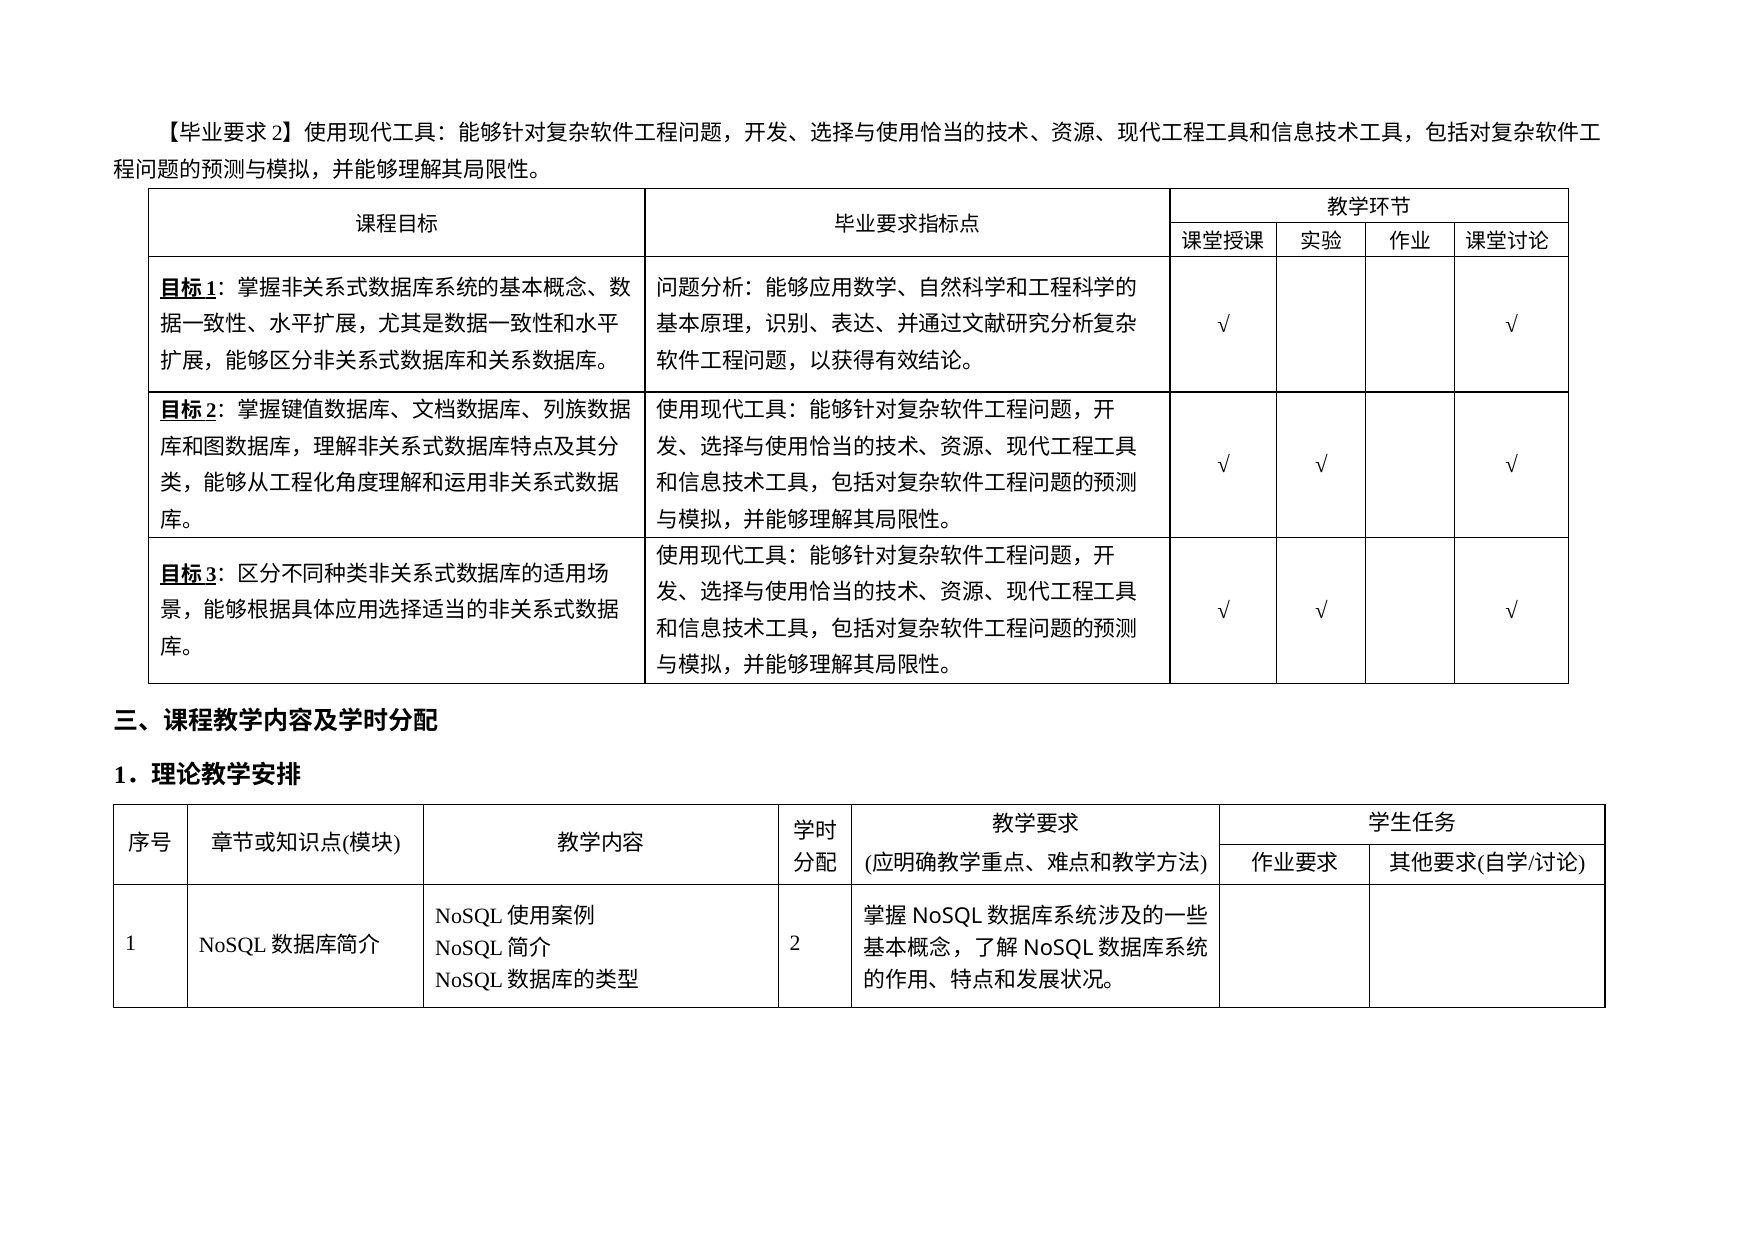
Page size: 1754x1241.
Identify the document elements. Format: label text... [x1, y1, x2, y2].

table_cell √ [1171, 538, 1276, 682]
table_cell [1277, 257, 1365, 391]
table_header 毕业要求指标点 [646, 189, 1169, 256]
table_cell [1220, 885, 1369, 1007]
table_cell NoSQL数据库简介 [188, 885, 423, 1007]
text 三、课程教学内容及学时分配 [113, 696, 1604, 738]
table_header 学生任务 [1220, 805, 1604, 844]
table_cell 课堂授课 [1171, 223, 1276, 256]
table_cell 目标2：掌握键值数据库、文档数据库、列族数据库和图数据库，理解非关系式数据库特点及其分类，能够从工程化角度理解和运用非关系式数据库。 [149, 393, 644, 537]
table_cell √ [1171, 257, 1276, 391]
text 1．理论教学安排 [113, 750, 1604, 792]
table_cell 目标1：掌握非关系式数据库系统的基本概念、数据一致性、水平扩展，尤其是数据一致性和水平扩展，能够区分非关系式数据库和关系数据库。 [149, 257, 644, 391]
table_header 教学内容 [424, 805, 778, 884]
table_cell 其他要求(自学/讨论) [1370, 845, 1604, 884]
table_cell [1366, 393, 1454, 537]
table_cell 使用现代工具：能够针对复杂软件工程问题，开发、选择与使用恰当的技术、资源、现代工程工具和信息技术工具，包括对复杂软件工程问题的预测与模拟，并能够理解其局限性。 [646, 393, 1169, 537]
table_cell [1366, 257, 1454, 391]
table_cell [1370, 885, 1604, 1007]
table_cell √ [1277, 393, 1365, 537]
text 【毕业要求2】使用现代工具：能够针对复杂软件工程问题，开发、选择与使用恰当的技术、资源、现代工程工具和信息技术工具，包括对复杂软件工程问题的预测与模拟，并能够理解其局限性。 [113, 115, 1604, 183]
table_cell NoSQL使用案例 NoSQL简介 NoSQL数据库的类型 [424, 885, 778, 1007]
table_header 教学环节 [1171, 189, 1568, 222]
table_cell 课堂讨论 [1455, 223, 1568, 256]
table_header 学时分配 [779, 805, 851, 884]
table_cell 问题分析：能够应用数学、自然科学和工程科学的基本原理，识别、表达、并通过文献研究分析复杂软件工程问题，以获得有效结论。 [646, 257, 1169, 391]
table_cell 使用现代工具：能够针对复杂软件工程问题，开发、选择与使用恰当的技术、资源、现代工程工具和信息技术工具，包括对复杂软件工程问题的预测与模拟，并能够理解其局限性。 [646, 538, 1169, 682]
table_header 教学要求 (应明确教学重点、难点和教学方法) [852, 805, 1219, 884]
table_cell 作业 [1366, 223, 1454, 256]
table_header 序号 [114, 805, 187, 884]
table_header 章节或知识点(模块) [188, 805, 423, 884]
table_cell 实验 [1277, 223, 1365, 256]
table_cell 目标3：区分不同种类非关系式数据库的适用场景，能够根据具体应用选择适当的非关系式数据库。 [149, 538, 644, 682]
table_cell √ [1455, 393, 1568, 537]
table_cell √ [1455, 538, 1568, 682]
table_header 课程目标 [149, 189, 644, 256]
table_cell 1 [114, 885, 187, 1007]
table_cell √ [1171, 393, 1276, 537]
table_cell √ [1277, 538, 1365, 682]
table_cell √ [1455, 257, 1568, 391]
table_cell 2 [779, 885, 851, 1007]
table_cell [1366, 538, 1454, 682]
table_cell 作业要求 [1220, 845, 1369, 884]
table_cell 掌握NoSQL数据库系统涉及的一些基本概念，了解NoSQL数据库系统的作用、特点和发展状况。 [852, 885, 1219, 1007]
